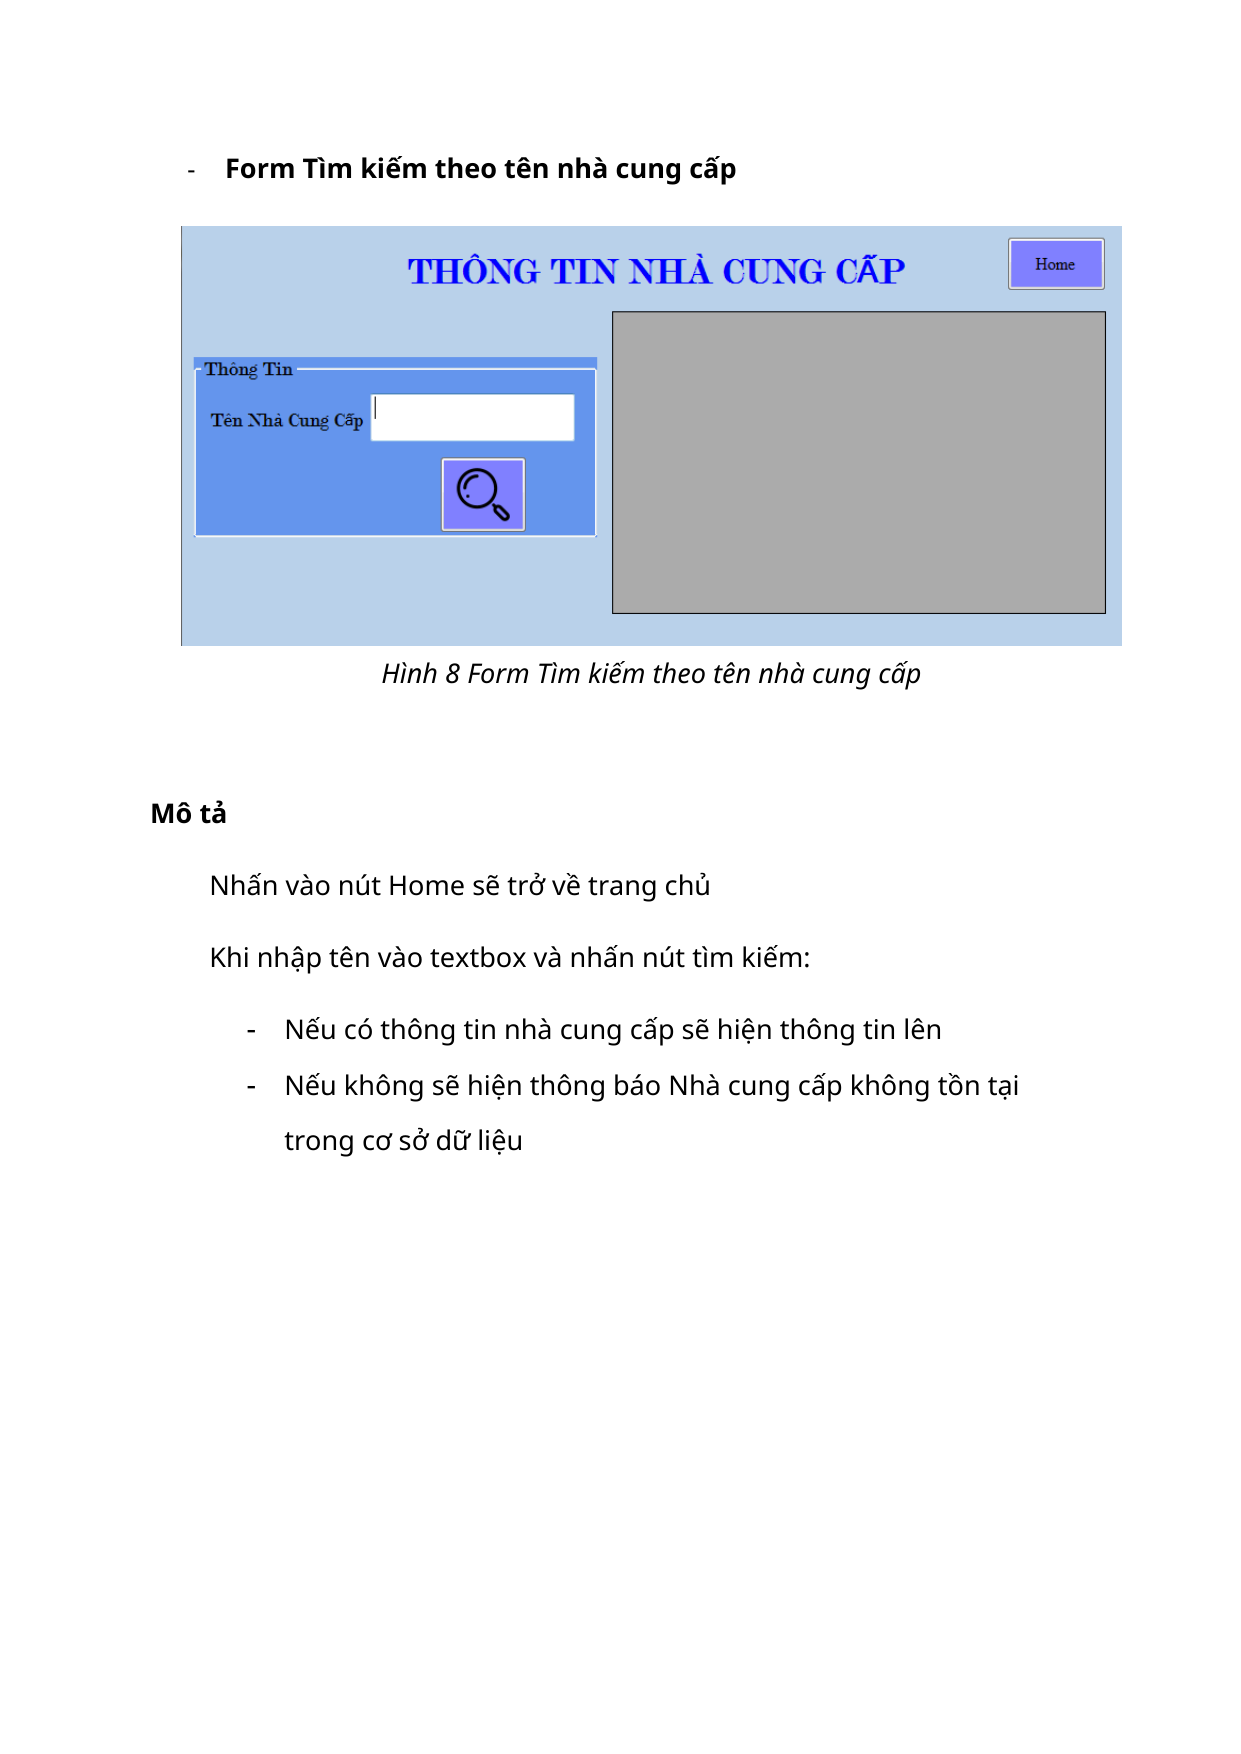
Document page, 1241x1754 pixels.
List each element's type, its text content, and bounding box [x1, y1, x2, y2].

text Nhấn vào nút Home sẽ trở về trang chủ [150, 867, 1090, 904]
picture [181, 226, 1122, 646]
text Khi nhập tên vào textbox và nhấn nút tìm kiếm: [150, 939, 1090, 976]
list Nếu có thông tin nhà cung cấp sẽ hiện thông tin lên [247, 1011, 1090, 1048]
list Nếu không sẽ hiện thông báo Nhà cung cấp không tồn tại trong cơ sở dữ liệu [247, 1066, 1090, 1158]
list Form Tìm kiếm theo tên nhà cung cấp [187, 150, 1090, 187]
